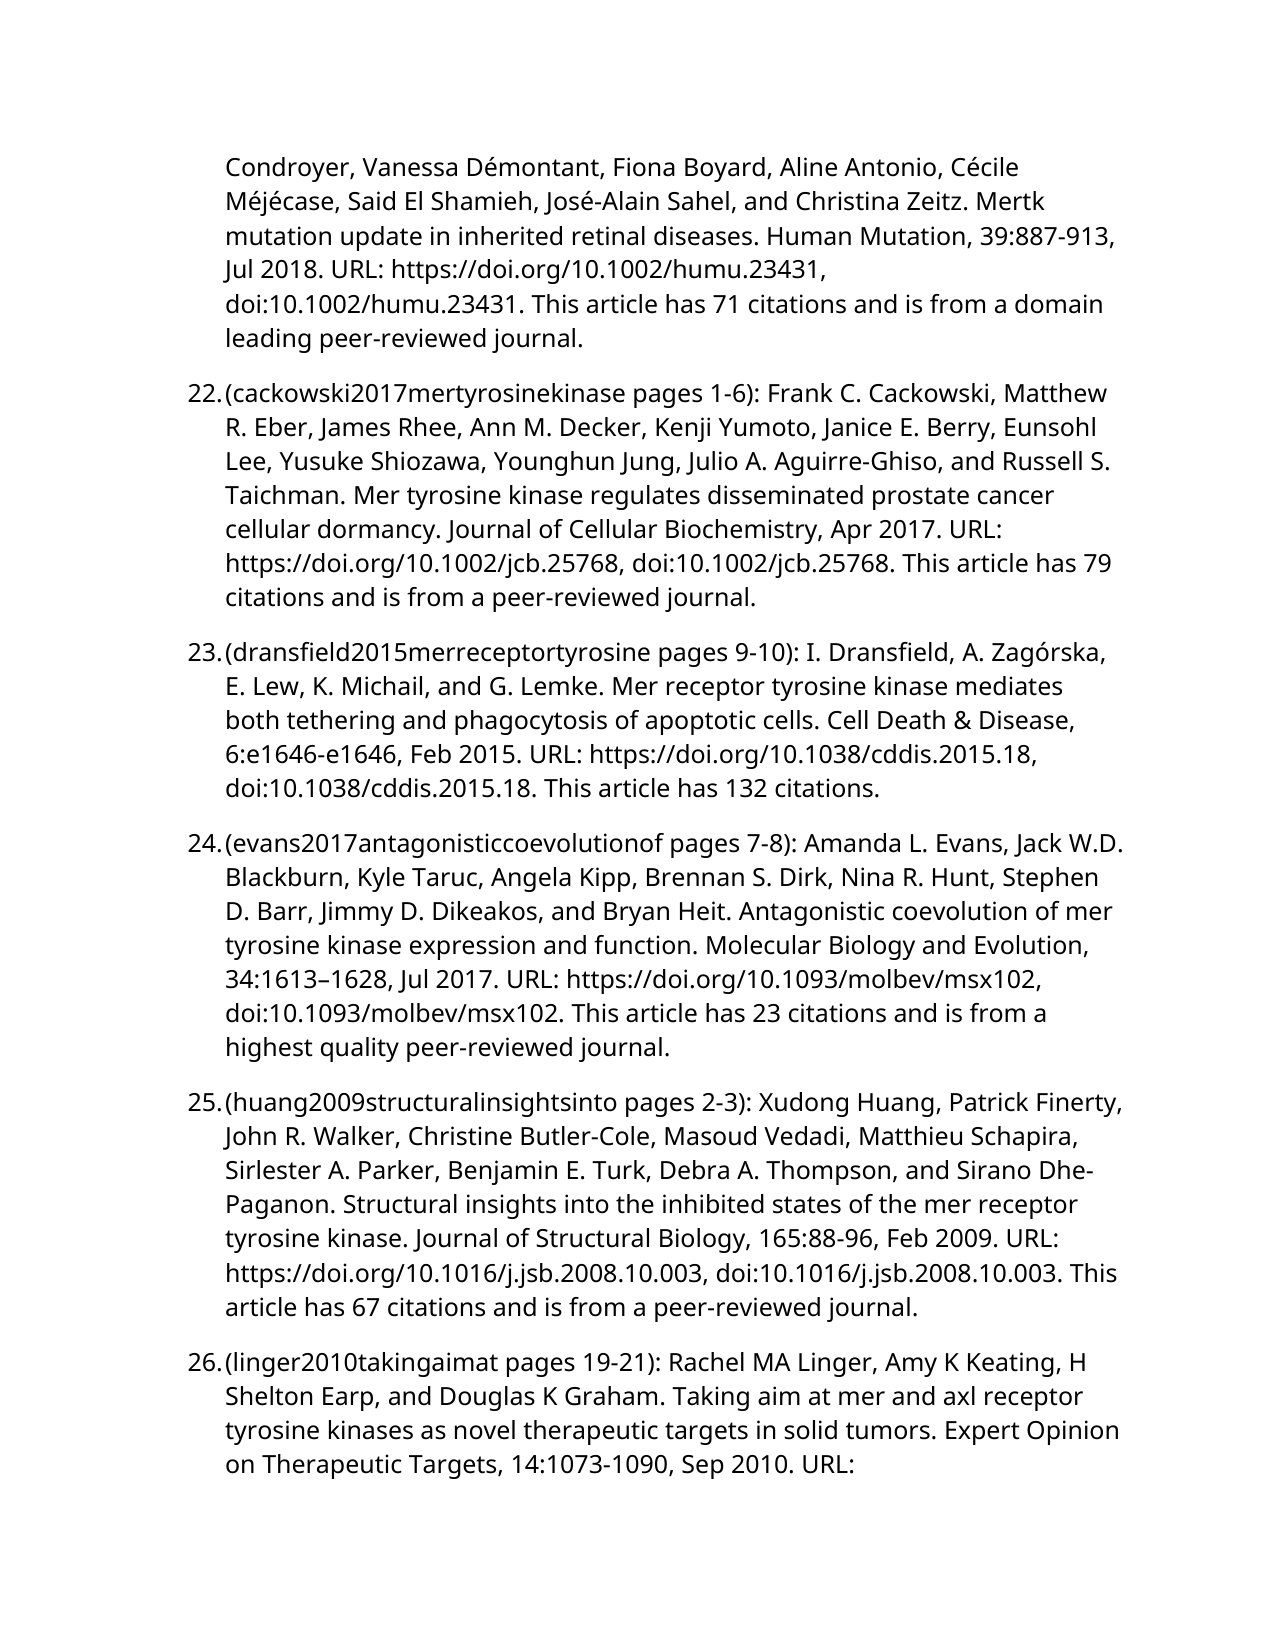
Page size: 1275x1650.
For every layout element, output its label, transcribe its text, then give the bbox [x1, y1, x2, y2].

list (evans2017antagonisticcoevolutionof pages 7-8): Amanda L. Evans, Jack W.D. Blackburn, Kyle Taruc, Angela Kipp, Brennan S. Dirk, Nina R. Hunt, Stephen D. Barr, Jimmy D. Dikeakos, and Bryan Heit. Antagonistic coevolution of mer tyrosine kinase expression and function. Molecular Biology and Evolution, 34:1613–1628, Jul 2017. URL: https://doi.org/10.1093/molbev/msx102, doi:10.1093/molbev/msx102. This article has 23 citations and is from a highest quality peer-reviewed journal. [187, 826, 1125, 1064]
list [187, 1344, 1125, 1480]
list (huang2009structuralinsightsinto pages 2-3): Xudong Huang, Patrick Finerty, John R. Walker, Christine Butler-Cole, Masoud Vedadi, Matthieu Schapira, Sirlester A. Parker, Benjamin E. Turk, Debra A. Thompson, and Sirano Dhe-Paganon. Structural insights into the inhibited states of the mer receptor tyrosine kinase. Journal of Structural Biology, 165:88-96, Feb 2009. URL: https://doi.org/10.1016/j.jsb.2008.10.003, doi:10.1016/j.jsb.2008.10.003. This article has 67 citations and is from a peer-reviewed journal. [187, 1085, 1125, 1323]
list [187, 150, 1125, 354]
list (dransfield2015merreceptortyrosine pages 9-10): I. Dransfield, A. Zagórska, E. Lew, K. Michail, and G. Lemke. Mer receptor tyrosine kinase mediates both tethering and phagocytosis of apoptotic cells. Cell Death & Disease, 6:e1646-e1646, Feb 2015. URL: https://doi.org/10.1038/cddis.2015.18, doi:10.1038/cddis.2015.18. This article has 132 citations. [187, 634, 1125, 805]
list (cackowski2017mertyrosinekinase pages 1-6): Frank C. Cackowski, Matthew R. Eber, James Rhee, Ann M. Decker, Kenji Yumoto, Janice E. Berry, Eunsohl Lee, Yusuke Shiozawa, Younghun Jung, Julio A. Aguirre‐Ghiso, and Russell S. Taichman. Mer tyrosine kinase regulates disseminated prostate cancer cellular dormancy. Journal of Cellular Biochemistry, Apr 2017. URL: https://doi.org/10.1002/jcb.25768, doi:10.1002/jcb.25768. This article has 79 citations and is from a peer-reviewed journal. [187, 375, 1125, 614]
